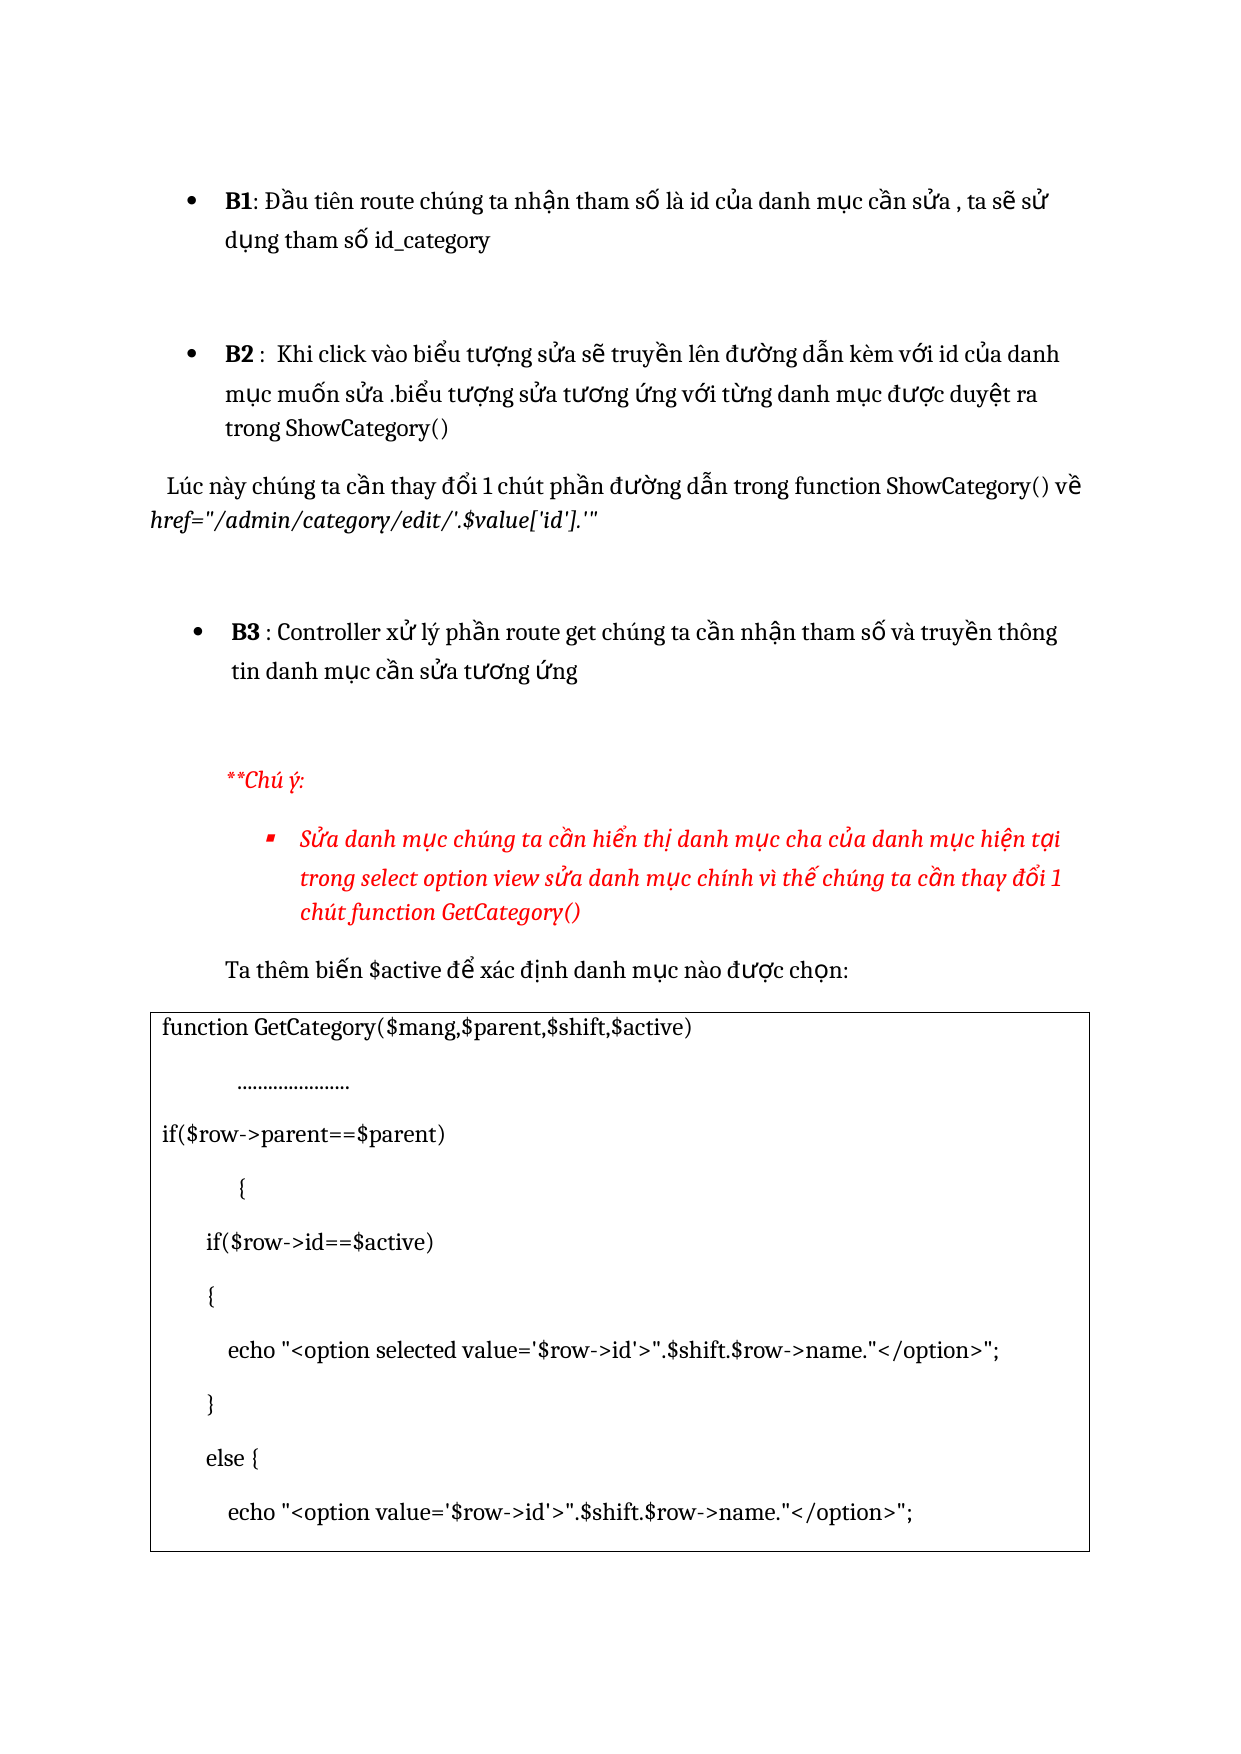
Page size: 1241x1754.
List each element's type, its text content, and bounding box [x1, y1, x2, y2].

list B1: Đầu tiên route chúng ta nhận tham số là id của danh mục cần sửa , ta sẽ sử dụng tham số id_category [187, 183, 1090, 256]
list Sửa danh mục chúng ta cần hiển thị danh mục cha của danh mục hiện tại trong select option view sửa danh mục chính vì thế chúng ta cần thay đổi 1 chút function GetCategory() [262, 820, 1090, 927]
text Ta thêm biến $active để xác định danh mục nào được chọn: [150, 952, 1090, 986]
list B2 : Khi click vào biểu tượng sửa sẽ truyền lên đường dẫn kèm với id của danh mục muốn sửa .biểu tượng sửa tương ứng với từng danh mục được duyệt ra trong ShowCategory() [187, 336, 1090, 442]
list B3 : Controller xử lý phần route get chúng ta cần nhận tham số và truyền thông tin danh mục cần sửa tương ứng [194, 613, 1090, 687]
text **Chú ý: [150, 766, 1090, 795]
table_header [151, 1013, 1089, 1551]
text Lúc này chúng ta cần thay đổi 1 chút phần đường dẫn trong function ShowCategory() về href="/admin/category/edit/'.$value['id'].'" [150, 467, 1090, 534]
